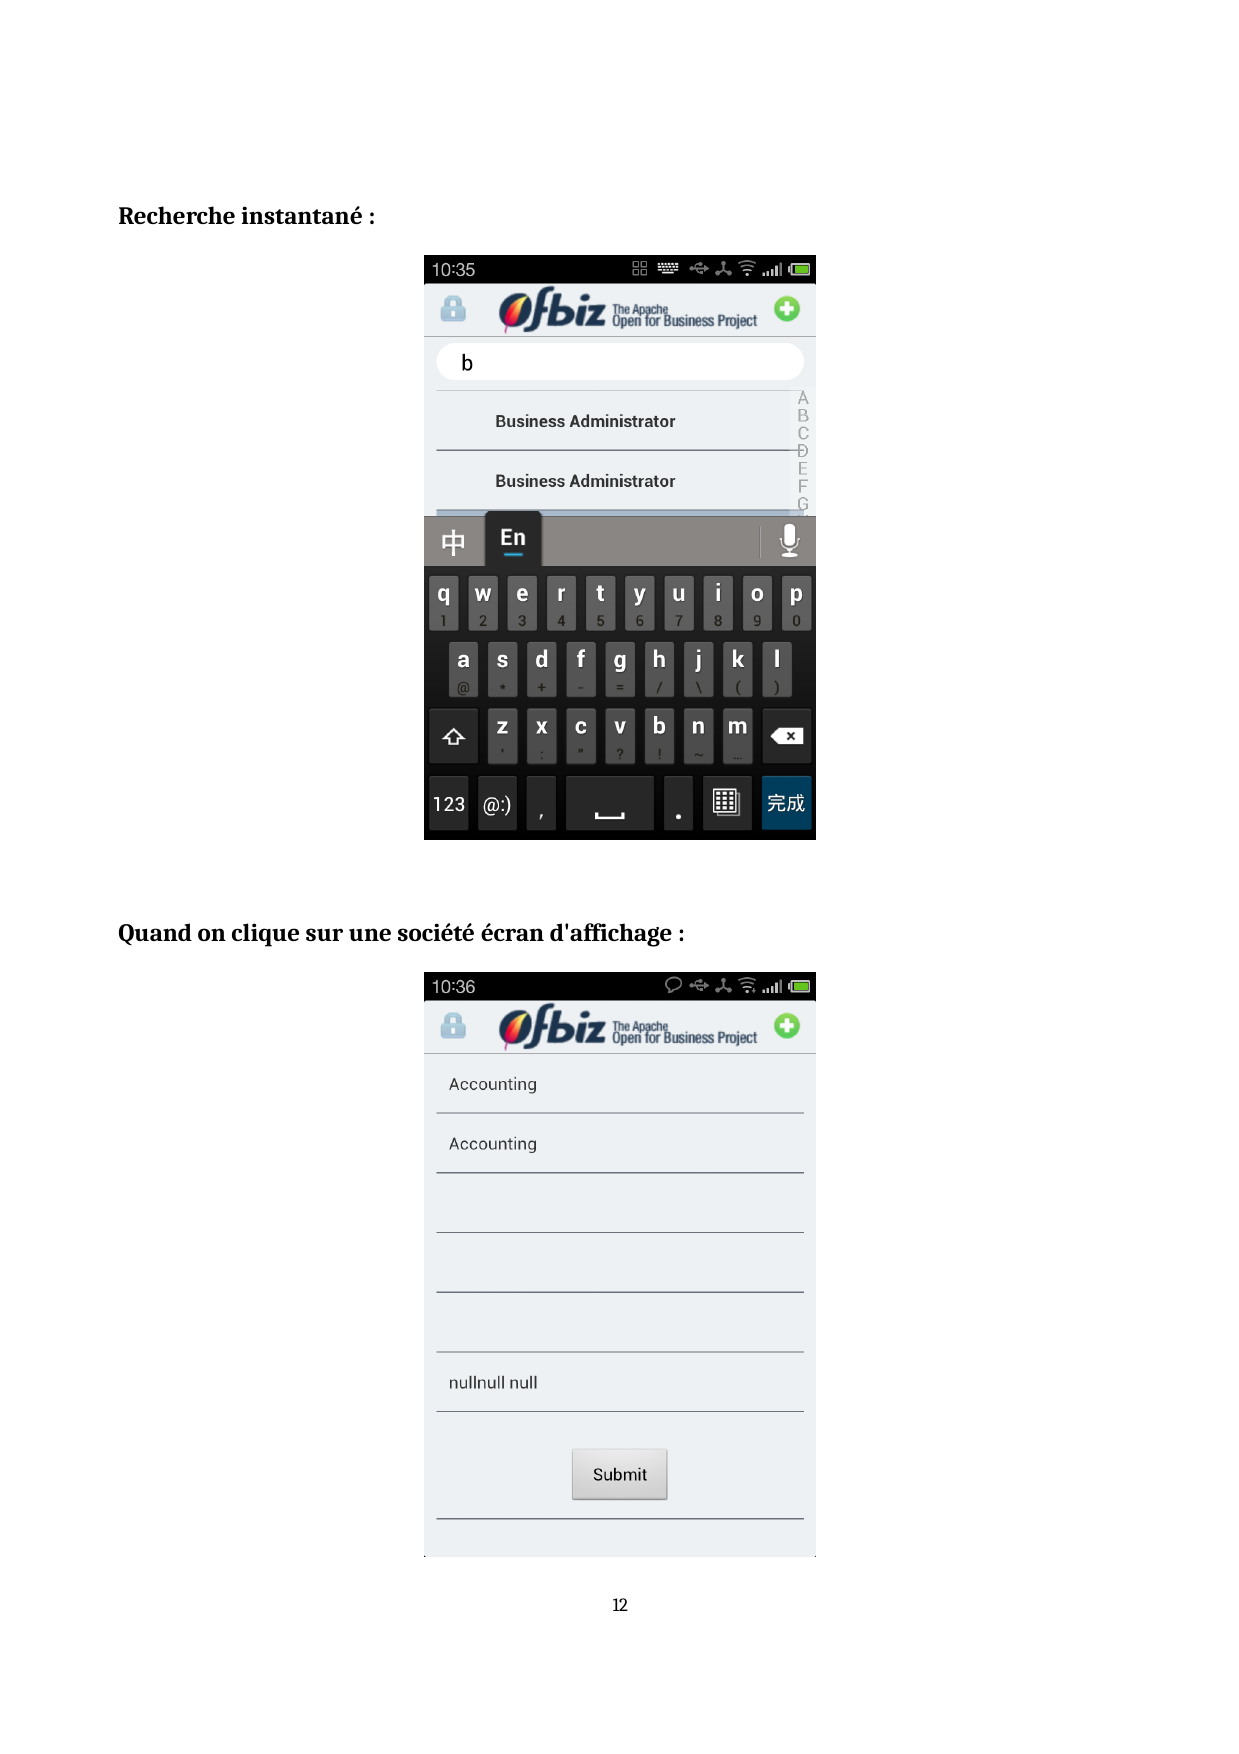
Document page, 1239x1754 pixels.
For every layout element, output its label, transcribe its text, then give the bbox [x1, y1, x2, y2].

text Recherche instantané : [118, 202, 1122, 230]
text Quand on clique sur une société écran d'affichage : [118, 919, 1122, 948]
picture [424, 255, 816, 840]
picture [424, 972, 816, 1557]
